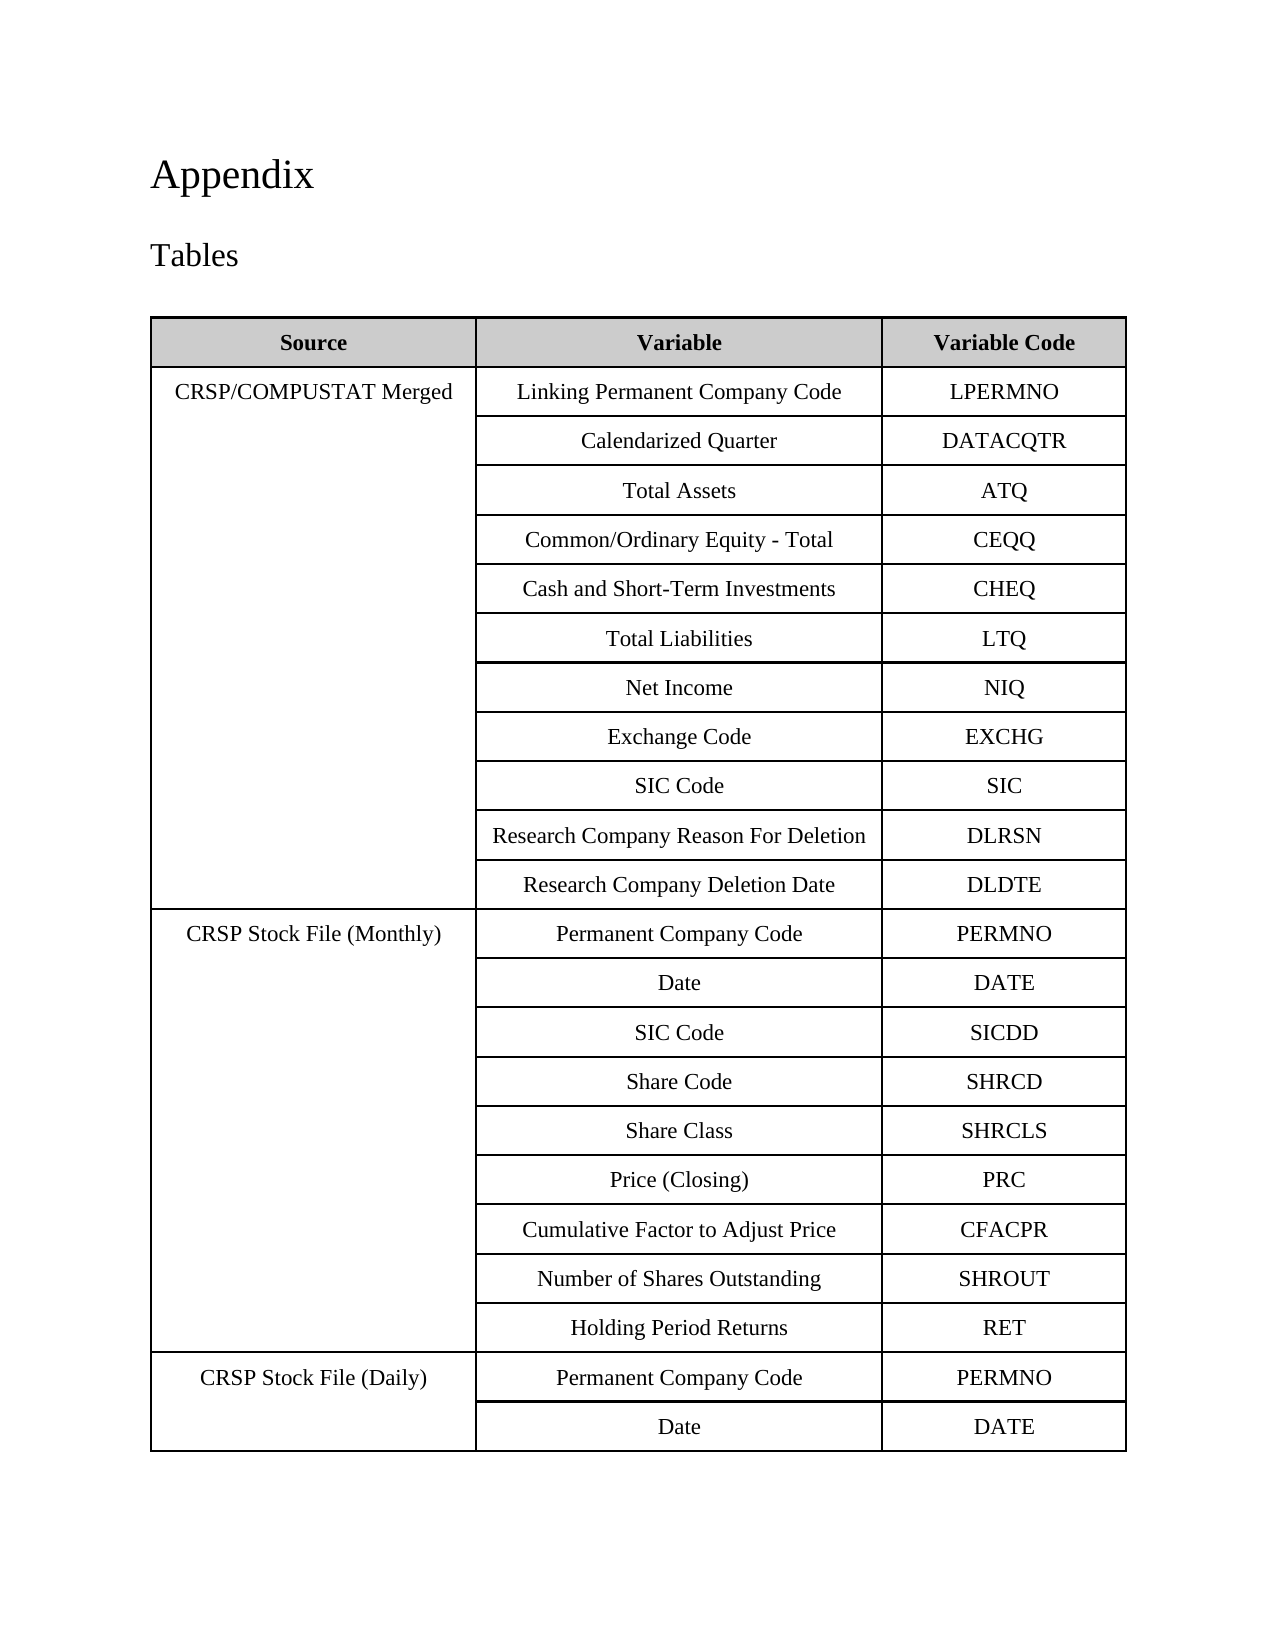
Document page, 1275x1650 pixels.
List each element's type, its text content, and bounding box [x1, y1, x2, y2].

table_cell Research Company Deletion Date [477, 861, 881, 908]
subtitle Appendix [150, 150, 1125, 198]
table_cell RET [883, 1304, 1125, 1351]
table_cell SIC Code [477, 762, 881, 809]
table_cell Cash and Short-Term Investments [477, 565, 881, 612]
table_cell Calendarized Quarter [477, 417, 881, 464]
table_cell Date [477, 1403, 881, 1450]
table_cell Linking Permanent Company Code [477, 368, 881, 415]
table_cell SHROUT [883, 1255, 1125, 1302]
table_cell SHRCLS [883, 1107, 1125, 1154]
table_cell Price (Closing) [477, 1156, 881, 1203]
table_cell PERMNO [883, 910, 1125, 957]
table_header Variable [477, 319, 881, 366]
table_cell CEQQ [883, 516, 1125, 563]
subtitle Tables [150, 235, 1125, 274]
table_cell CHEQ [883, 565, 1125, 612]
table_cell DLRSN [883, 811, 1125, 858]
table_cell ATQ [883, 466, 1125, 513]
table_cell Number of Shares Outstanding [477, 1255, 881, 1302]
table_cell Research Company Reason For Deletion [477, 811, 881, 858]
table_cell Total Assets [477, 466, 881, 513]
table_cell DATE [883, 1403, 1125, 1450]
table_cell NIQ [883, 664, 1125, 711]
table_cell CRSP/COMPUSTAT Merged [152, 368, 475, 908]
table_header Variable Code [883, 319, 1125, 366]
table_cell DATACQTR [883, 417, 1125, 464]
table_header Source [152, 319, 475, 366]
table_cell Share Class [477, 1107, 881, 1154]
table_cell Holding Period Returns [477, 1304, 881, 1351]
table_cell Net Income [477, 664, 881, 711]
table_cell PERMNO [883, 1353, 1125, 1400]
table_cell DLDTE [883, 861, 1125, 908]
table_cell LTQ [883, 614, 1125, 661]
table_cell CRSP Stock File (Daily) [152, 1353, 475, 1450]
table_cell Common/Ordinary Equity - Total [477, 516, 881, 563]
table_cell LPERMNO [883, 368, 1125, 415]
table_cell CFACPR [883, 1205, 1125, 1253]
table_cell PRC [883, 1156, 1125, 1203]
table_cell SIC [883, 762, 1125, 809]
table_cell Permanent Company Code [477, 910, 881, 957]
table_cell Date [477, 959, 881, 1006]
table_cell Exchange Code [477, 713, 881, 760]
table_cell EXCHG [883, 713, 1125, 760]
table_cell SHRCD [883, 1058, 1125, 1105]
table_cell SIC Code [477, 1008, 881, 1056]
table_cell DATE [883, 959, 1125, 1006]
table_cell Total Liabilities [477, 614, 881, 661]
table_cell CRSP Stock File (Monthly) [152, 910, 475, 1351]
table_cell SICDD [883, 1008, 1125, 1056]
table_cell Cumulative Factor to Adjust Price [477, 1205, 881, 1253]
table_cell Permanent Company Code [477, 1353, 881, 1400]
table_cell Share Code [477, 1058, 881, 1105]
